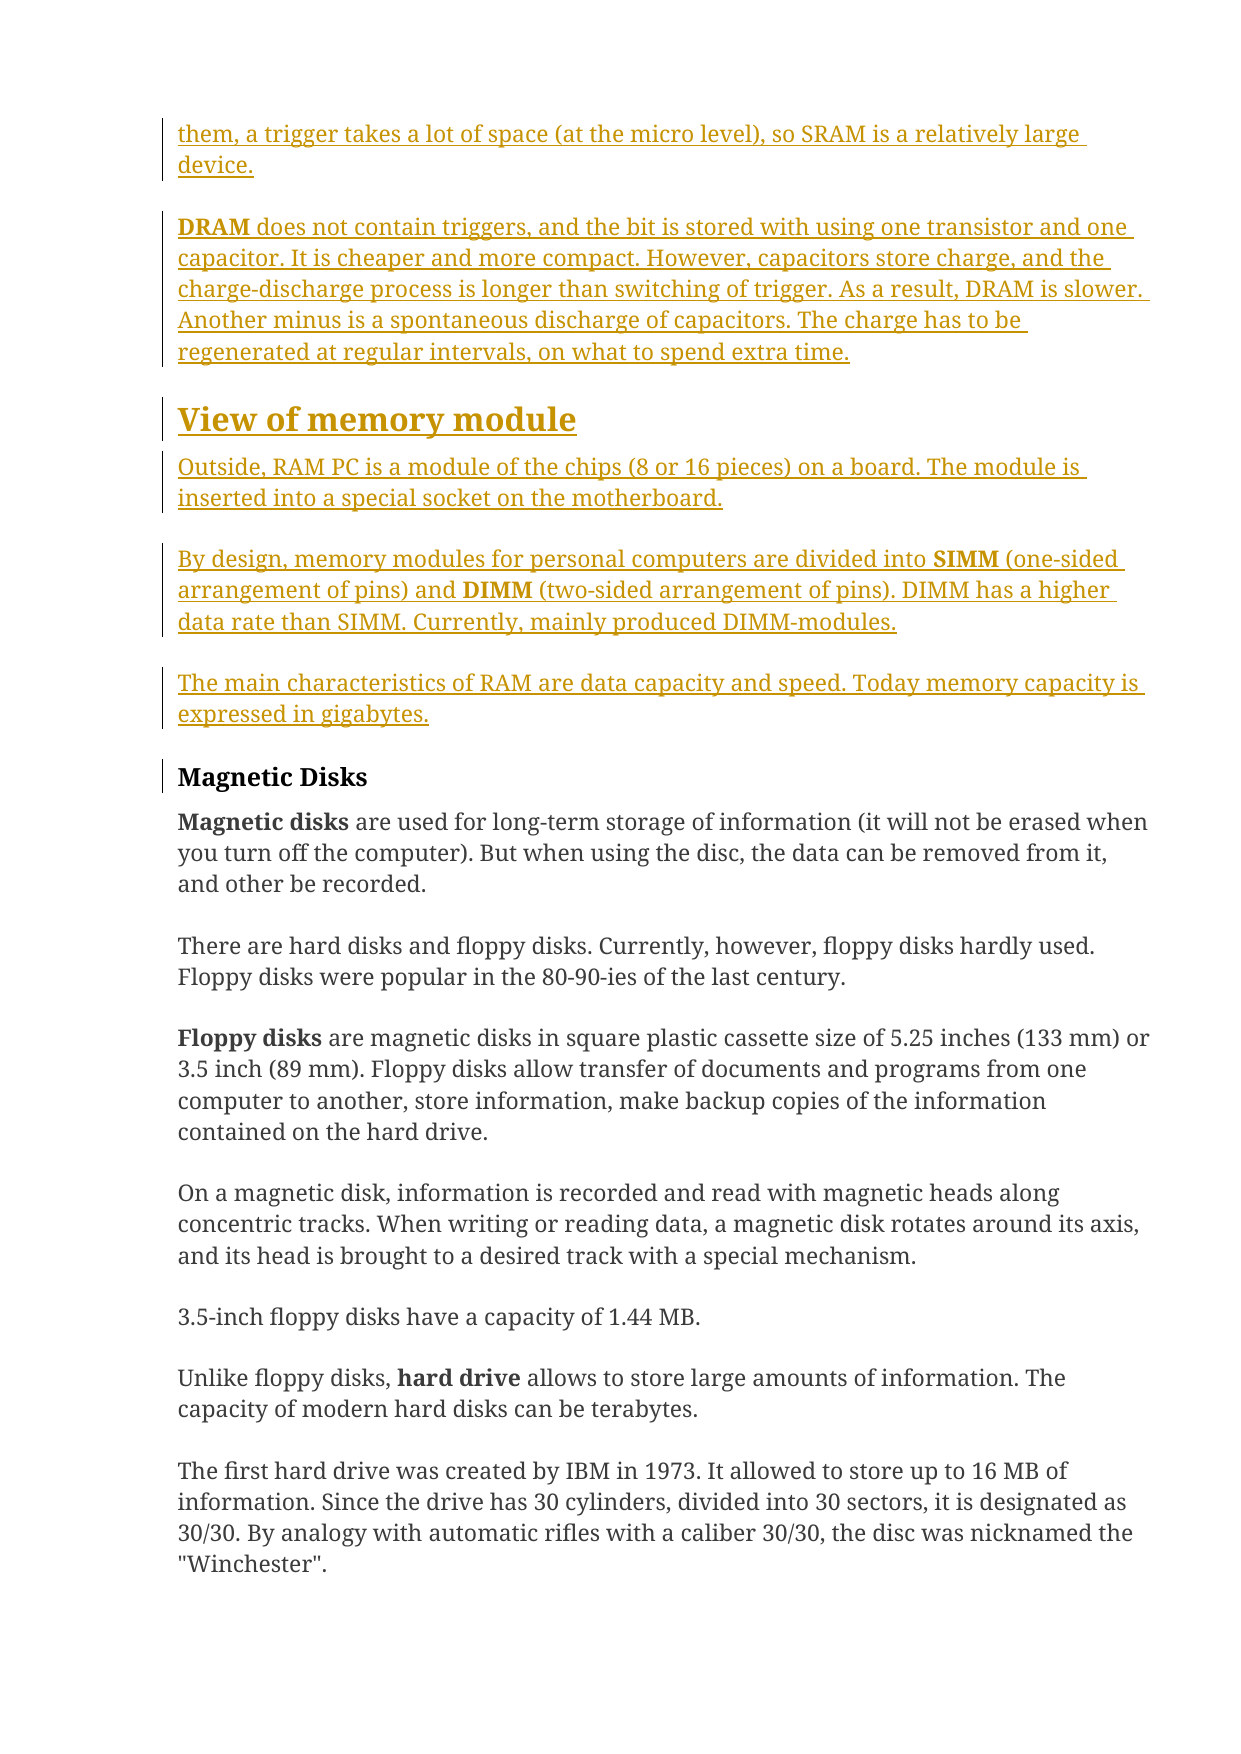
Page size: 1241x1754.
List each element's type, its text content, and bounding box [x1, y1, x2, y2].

text The first hard drive was created by IBM in 1973. It allowed to store up to 16 MB of information. Since the drive has 30 cylinders, divided into 30 sectors, it is designated as 30/30. By analogy with automatic rifles with a caliber 30/30, the disc was nicknamed the "Winchester". [177, 1454, 1152, 1579]
text On a magnetic disk, information is recorded and read with magnetic heads along concentric tracks. When writing or reading data, a magnetic disk rotates around its axis, and its head is brought to a desired track with a special mechanism. [177, 1177, 1152, 1271]
text 3.5-inch floppy disks have a capacity of 1.44 MB. [177, 1301, 1152, 1332]
text There are hard disks and floppy disks. Currently, however, floppy disks hardly used. Floppy disks were popular in the 80-90-ies of the last century. [177, 929, 1152, 992]
text Unlike floppy disks, hard drive allows to store large amounts of information. The capacity of modern hard disks can be terabytes. [177, 1362, 1152, 1424]
text Magnetic disks are used for long-term storage of information (it will not be erased when you turn off the computer). But when using the disc, the data can be removed from it, and other be recorded. [177, 806, 1152, 899]
text Floppy disks are magnetic disks in square plastic cassette size of 5.25 inches (133 mm) or 3.5 inch (89 mm). Floppy disks allow transfer of documents and programs from one computer to another, store information, make backup copies of the information contained on the hard drive. [177, 1022, 1152, 1147]
subtitle Magnetic Disks [177, 759, 1152, 793]
